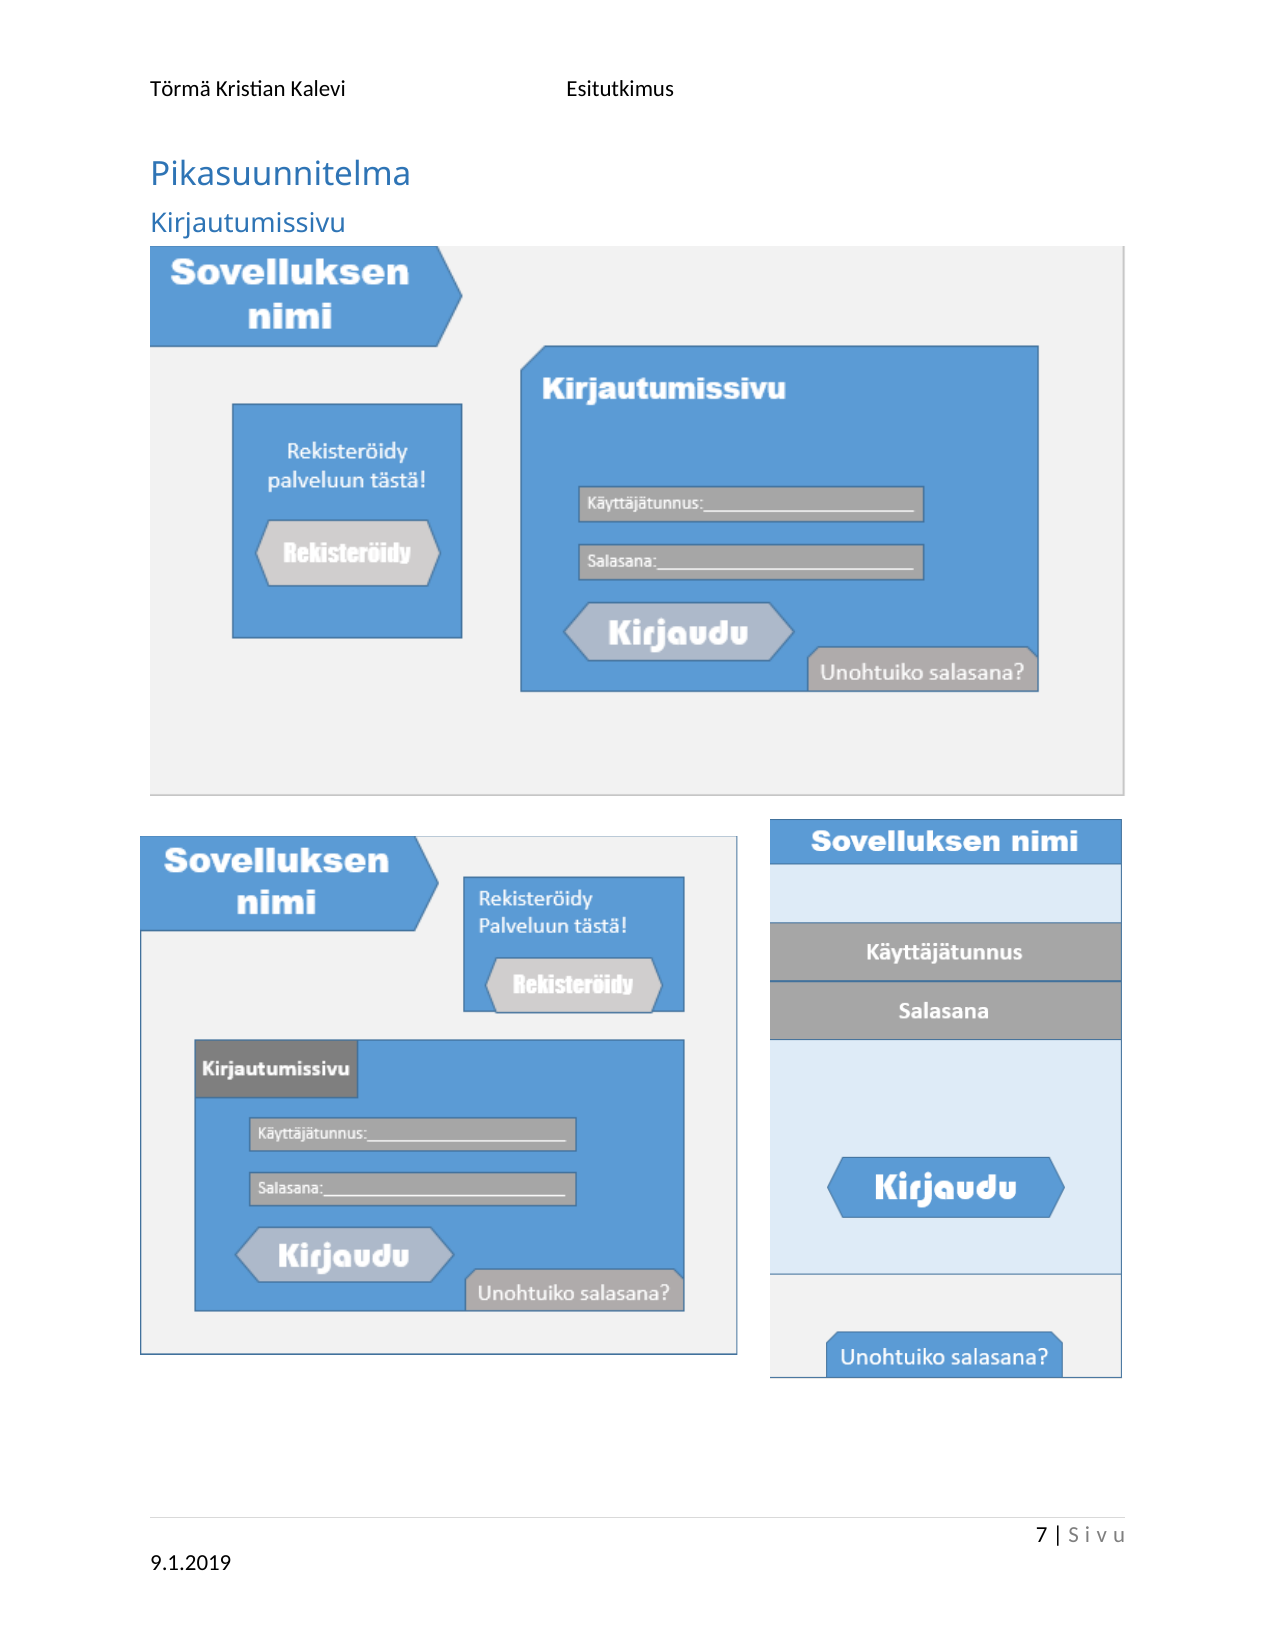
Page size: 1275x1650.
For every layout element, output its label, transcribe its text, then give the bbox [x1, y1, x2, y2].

picture [770, 819, 1123, 1379]
picture [150, 246, 1125, 796]
subtitle Kirjautumissivu [150, 203, 1125, 240]
picture [140, 836, 738, 1355]
subtitle Pikasuunnitelma [150, 150, 1125, 195]
